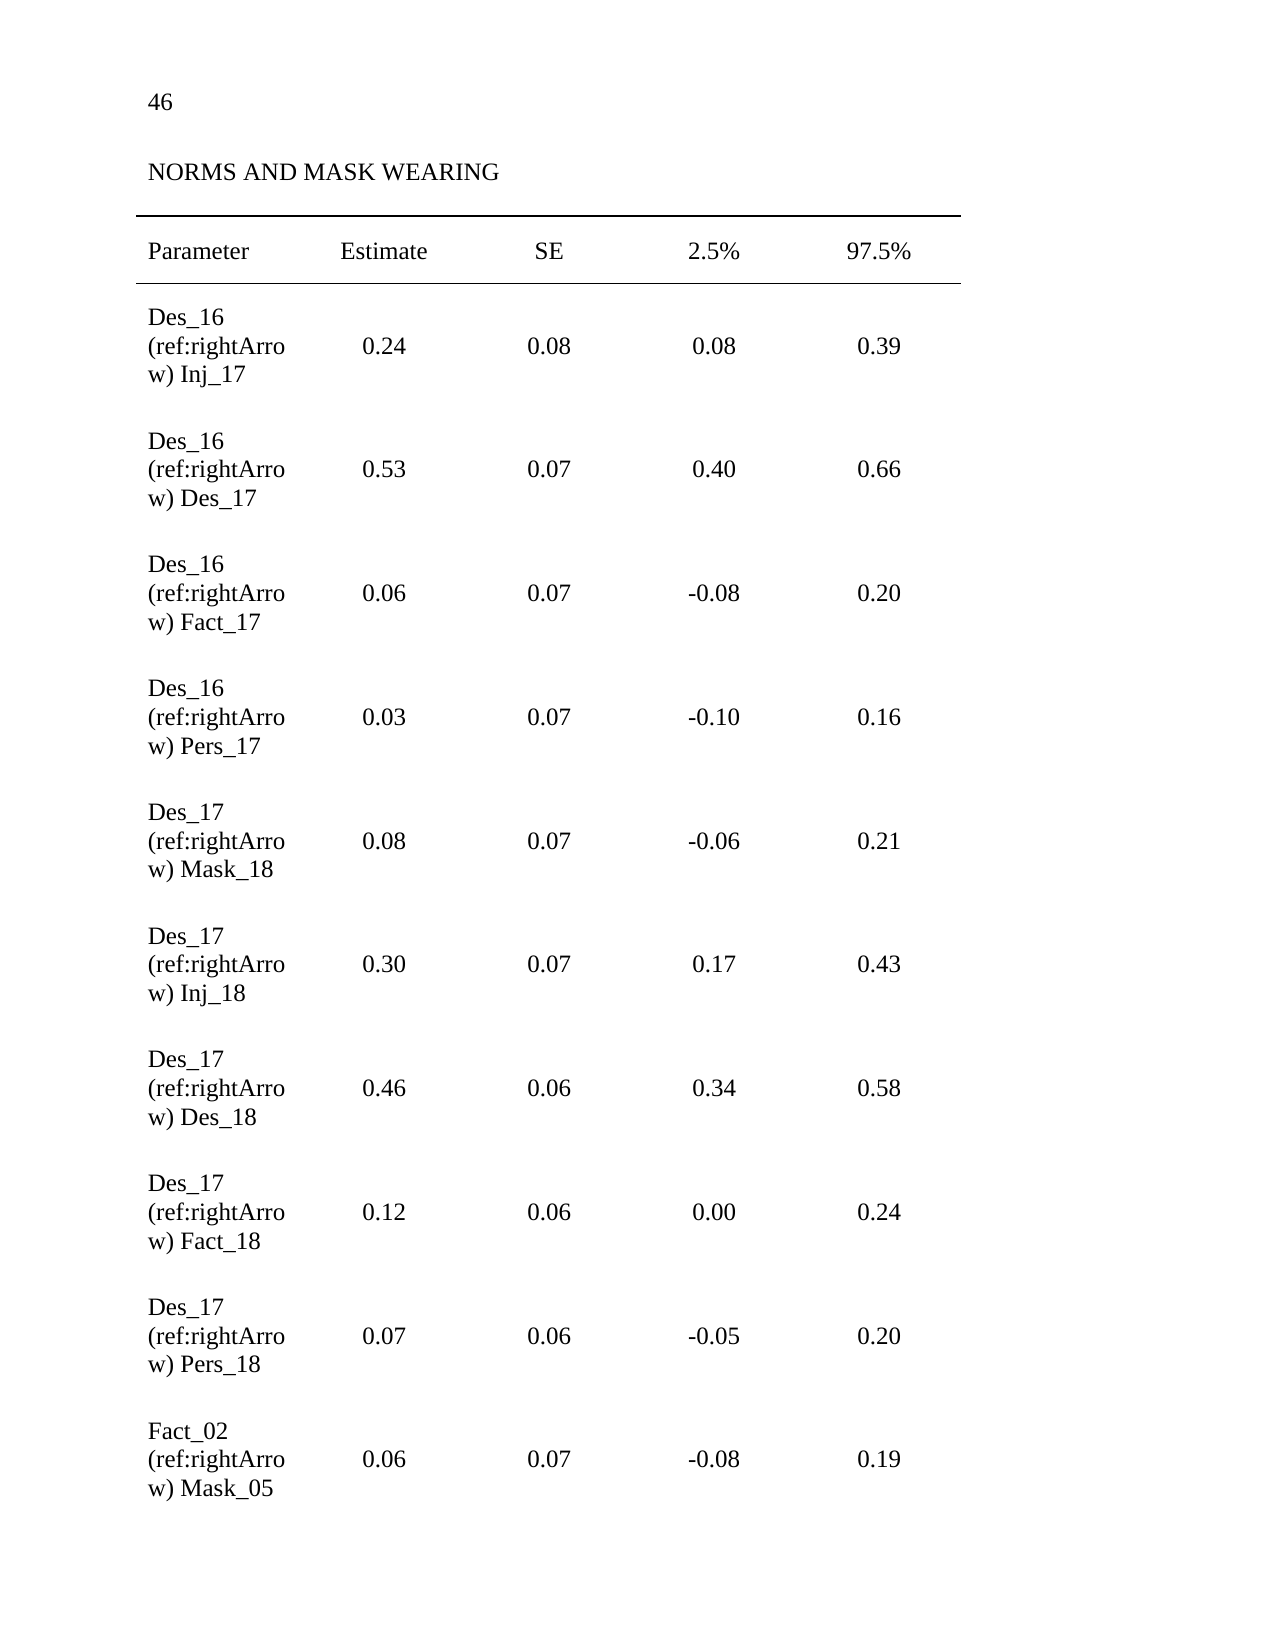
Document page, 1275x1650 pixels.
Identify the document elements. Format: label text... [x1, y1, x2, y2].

table_cell 0.06 [466, 1273, 631, 1397]
table_cell 0.06 [301, 531, 466, 654]
table_cell Des_16 (ref:rightArrow) Fact_17 [136, 531, 301, 654]
table_header SE [466, 217, 631, 283]
table_cell 0.20 [796, 1273, 961, 1397]
table_cell 0.06 [466, 1026, 631, 1149]
table_cell -0.06 [631, 778, 796, 902]
table_cell Des_16 (ref:rightArrow) Inj_17 [136, 284, 301, 407]
table_cell 0.07 [301, 1273, 466, 1397]
table_cell -0.08 [631, 1397, 796, 1521]
table_cell -0.05 [631, 1273, 796, 1397]
table_cell 0.03 [301, 655, 466, 778]
table_cell 0.16 [796, 655, 961, 778]
table_header Parameter [136, 217, 301, 283]
table_cell 0.06 [301, 1397, 466, 1521]
table_cell 0.58 [796, 1026, 961, 1149]
table_cell 0.40 [631, 407, 796, 531]
table_cell 0.46 [301, 1026, 466, 1149]
table_header Estimate [301, 217, 466, 283]
table_cell 0.08 [631, 284, 796, 407]
table_cell 0.30 [301, 902, 466, 1026]
table_cell -0.08 [631, 531, 796, 654]
table_cell Des_17 (ref:rightArrow) Pers_18 [136, 1273, 301, 1397]
table_cell Des_16 (ref:rightArrow) Des_17 [136, 407, 301, 531]
table_cell 0.21 [796, 778, 961, 902]
table_cell 0.06 [466, 1150, 631, 1273]
table_cell 0.24 [796, 1150, 961, 1273]
table_cell Des_16 (ref:rightArrow) Pers_17 [136, 655, 301, 778]
table_cell 0.24 [301, 284, 466, 407]
table_cell 0.07 [466, 655, 631, 778]
table_cell 0.17 [631, 902, 796, 1026]
table_cell 0.08 [466, 284, 631, 407]
table_cell 0.07 [466, 778, 631, 902]
table_cell 0.39 [796, 284, 961, 407]
table_cell 0.53 [301, 407, 466, 531]
table_cell -0.10 [631, 655, 796, 778]
table_cell 0.34 [631, 1026, 796, 1149]
table_header 2.5% [631, 217, 796, 283]
table_header 97.5% [796, 217, 961, 283]
table_cell 0.07 [466, 531, 631, 654]
table_cell 0.20 [796, 531, 961, 654]
table_cell Fact_02 (ref:rightArrow) Mask_05 [136, 1397, 301, 1521]
table_cell Des_17 (ref:rightArrow) Mask_18 [136, 778, 301, 902]
table_cell 0.08 [301, 778, 466, 902]
table_cell 0.19 [796, 1397, 961, 1521]
table_cell Des_17 (ref:rightArrow) Inj_18 [136, 902, 301, 1026]
table_cell 0.07 [466, 1397, 631, 1521]
table_cell 0.00 [631, 1150, 796, 1273]
table_cell Des_17 (ref:rightArrow) Fact_18 [136, 1150, 301, 1273]
table_cell Des_17 (ref:rightArrow) Des_18 [136, 1026, 301, 1149]
table_cell 0.66 [796, 407, 961, 531]
table_cell 0.07 [466, 902, 631, 1026]
table_cell 0.12 [301, 1150, 466, 1273]
table_cell 0.43 [796, 902, 961, 1026]
table_cell 0.07 [466, 407, 631, 531]
